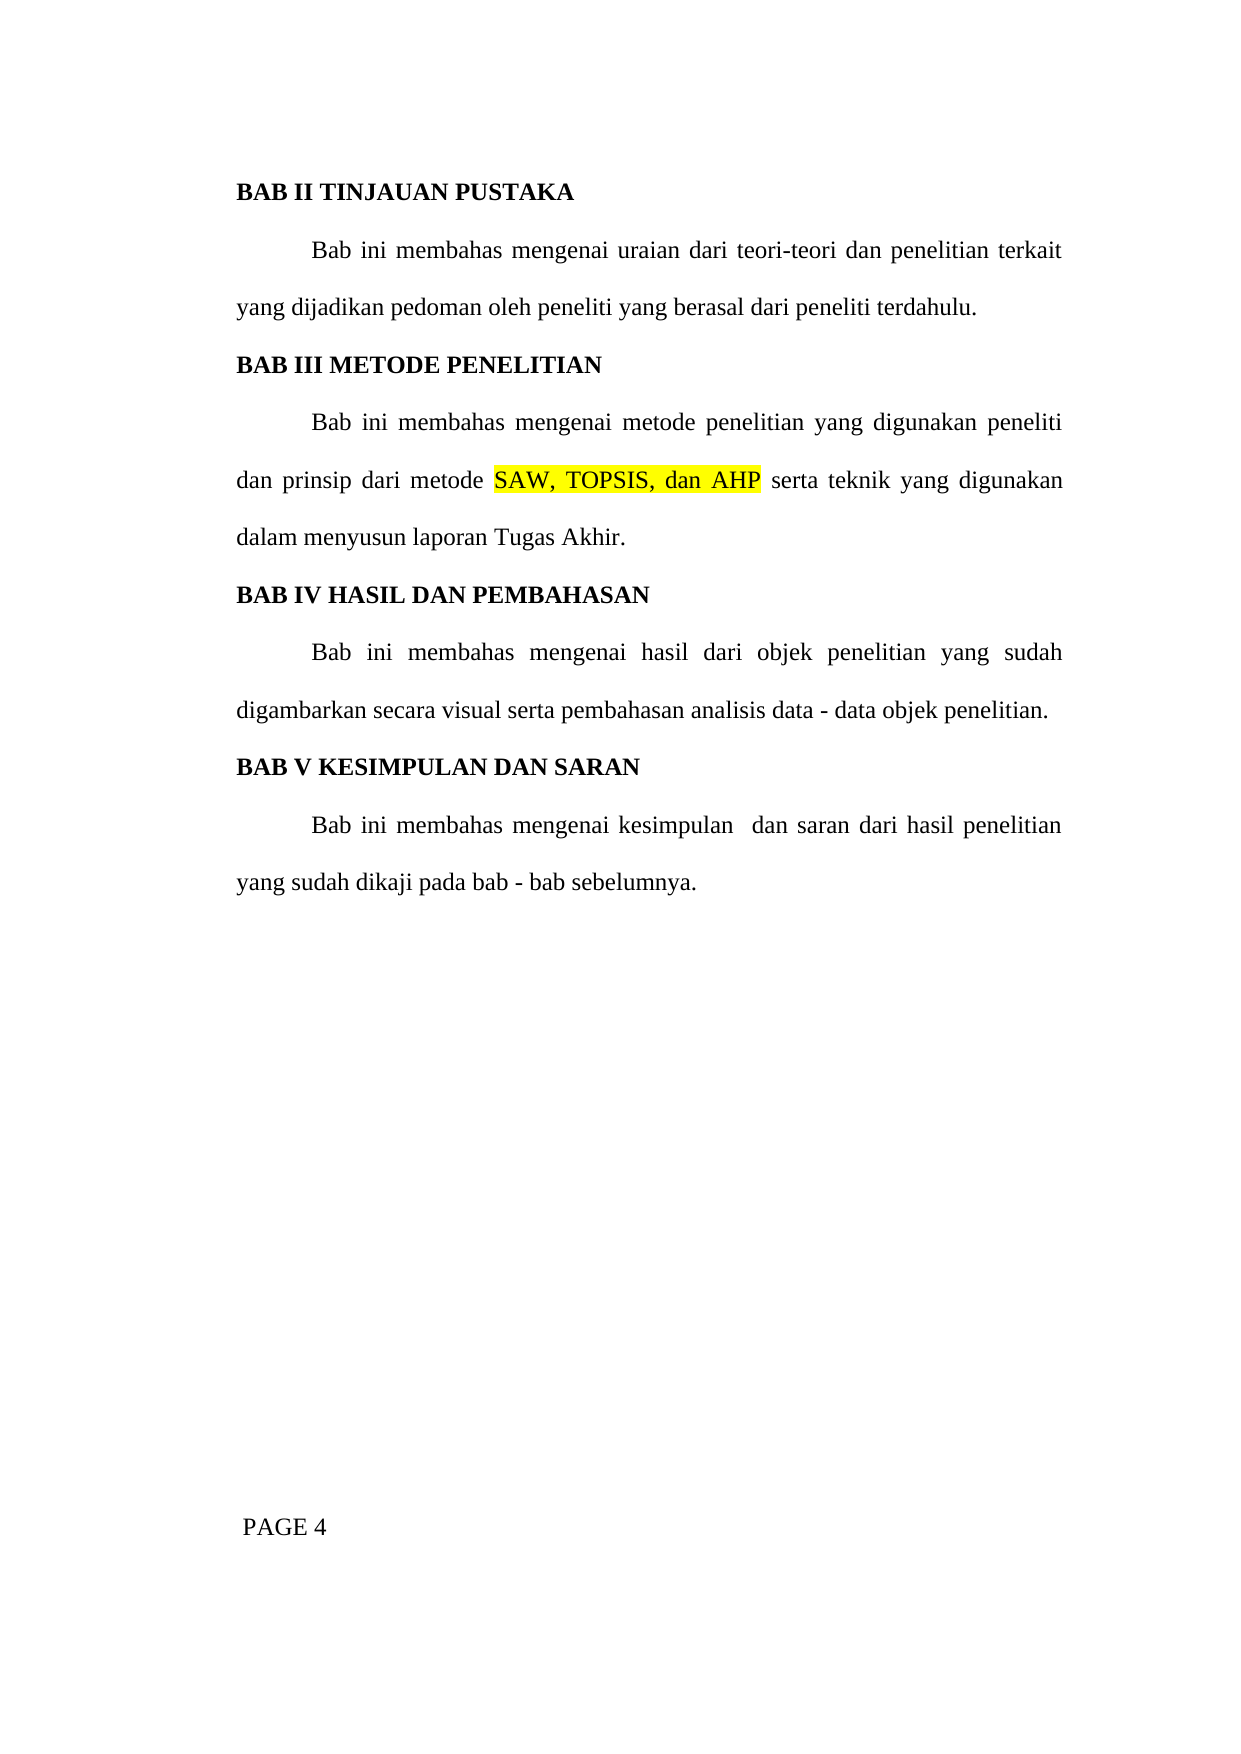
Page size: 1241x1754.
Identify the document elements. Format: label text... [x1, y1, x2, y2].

text BAB V KESIMPULAN DAN SARAN [236, 752, 1063, 781]
text Bab ini membahas mengenai hasil dari objek penelitian yang sudah digambarkan secara visual serta pembahasan analisis data - data objek penelitian. [236, 637, 1063, 723]
text BAB III METODE PENELITIAN [236, 350, 1063, 378]
text Bab ini membahas mengenai metode penelitian yang digunakan peneliti dan prinsip dari metode SAW, TOPSIS, dan AHP serta teknik yang digunakan dalam menyusun laporan Tugas Akhir. [236, 407, 1063, 551]
text Bab ini membahas mengenai uraian dari teori-teori dan penelitian terkait yang dijadikan pedoman oleh peneliti yang berasal dari peneliti terdahulu. [236, 235, 1063, 321]
text BAB II TINJAUAN PUSTAKA [236, 177, 1063, 206]
text Bab ini membahas mengenai kesimpulan dan saran dari hasil penelitian yang sudah dikaji pada bab - bab sebelumnya. [236, 810, 1063, 896]
text BAB IV HASIL DAN PEMBAHASAN [236, 580, 1063, 608]
